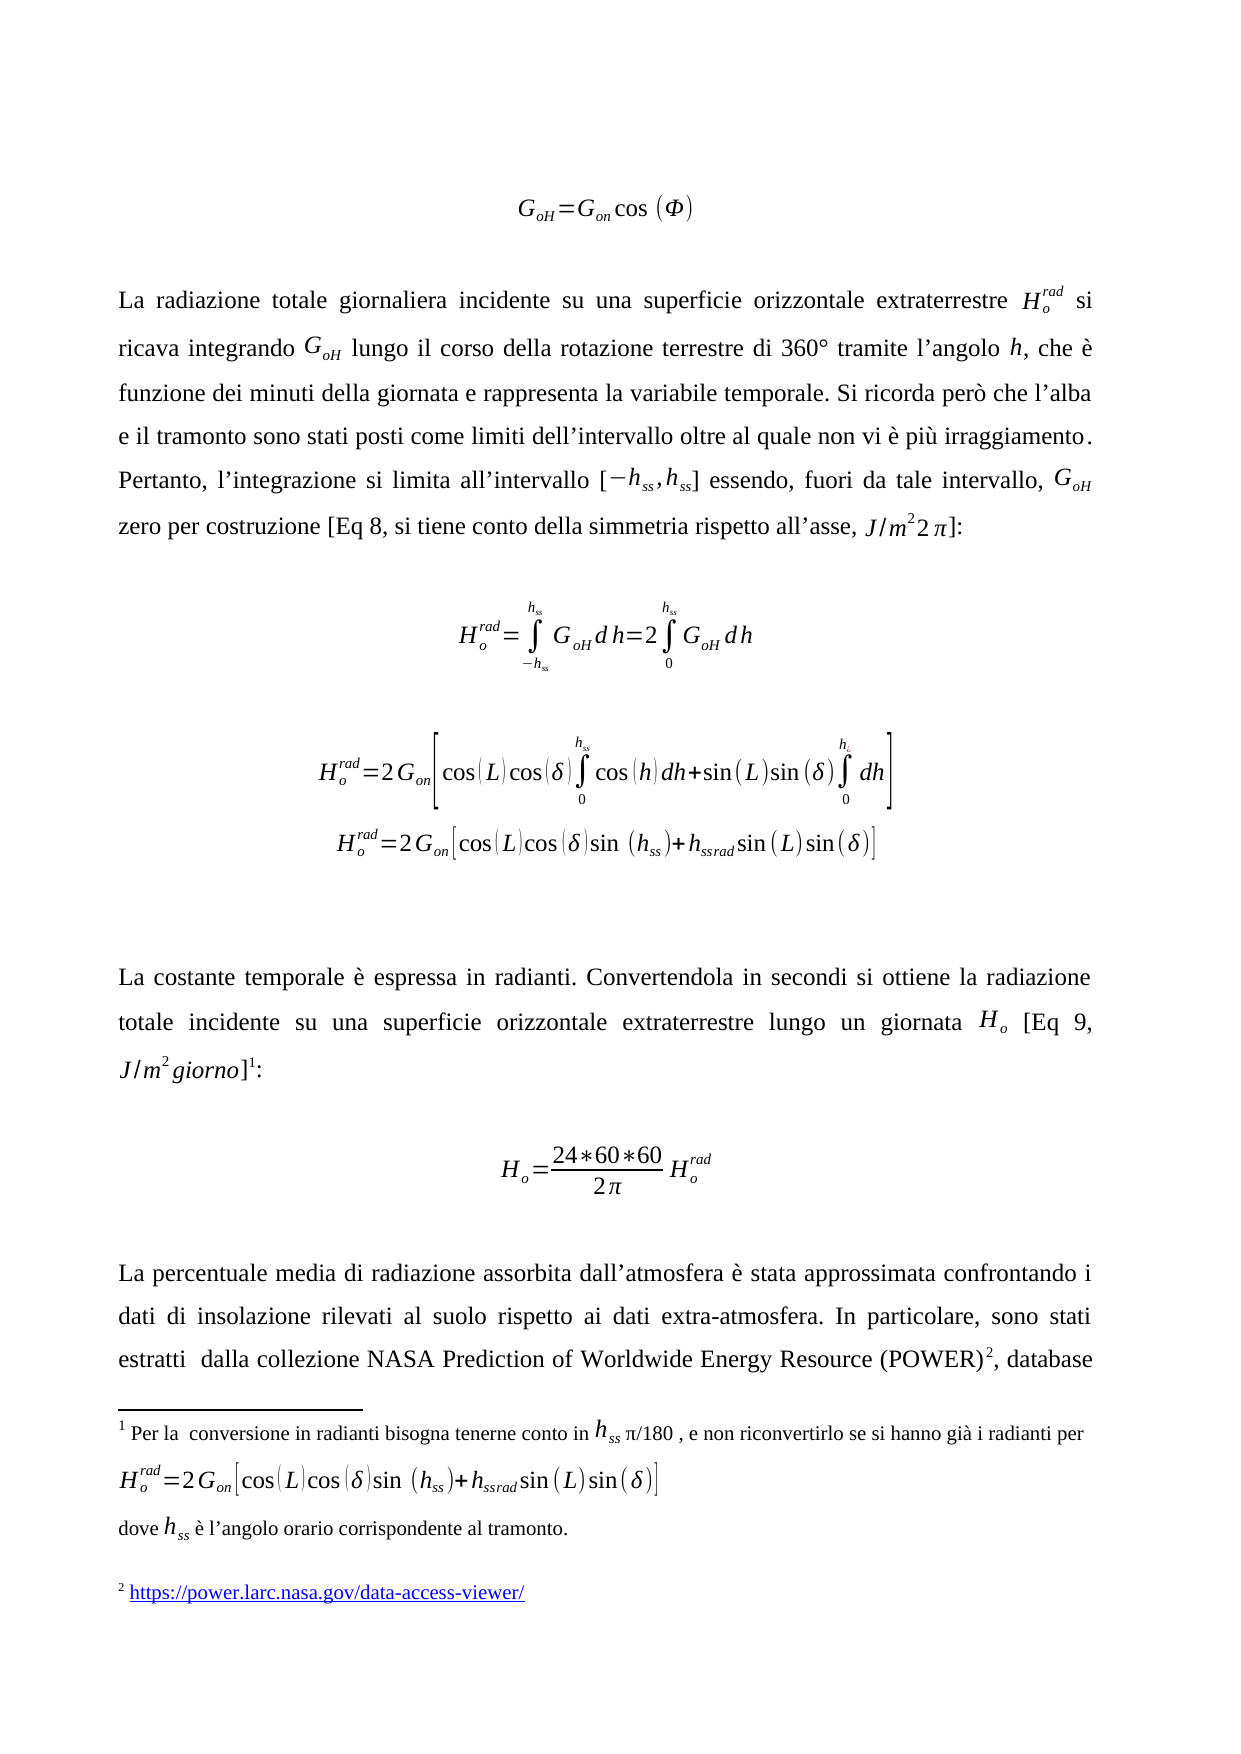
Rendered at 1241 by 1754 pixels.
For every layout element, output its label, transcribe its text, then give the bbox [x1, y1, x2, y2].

text La radiazione totale giornaliera incidente su una superficie orizzontale extraterrestre si ricava integrando lungo il corso della rotazione terrestre di 360° tramite l’angolo , che è funzione dei minuti della giornata e rappresenta la variabile temporale. Si ricorda però che l’alba e il tramonto sono stati posti come limiti dell’intervallo oltre al quale non vi è più irraggiamento. Pertanto, l’integrazione si limita all’intervallo [] essendo, fuori da tale intervallo, zero per costruzione [Eq 8, si tiene conto della simmetria rispetto all’asse, ]: [118, 283, 1093, 541]
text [118, 1258, 1093, 1373]
text La costante temporale è espressa in radianti. Convertendola in secondi si ottiene la radiazione totale incidente su una superficie orizzontale extraterrestre lungo un giornata [Eq 9, ]: [118, 962, 1093, 1084]
